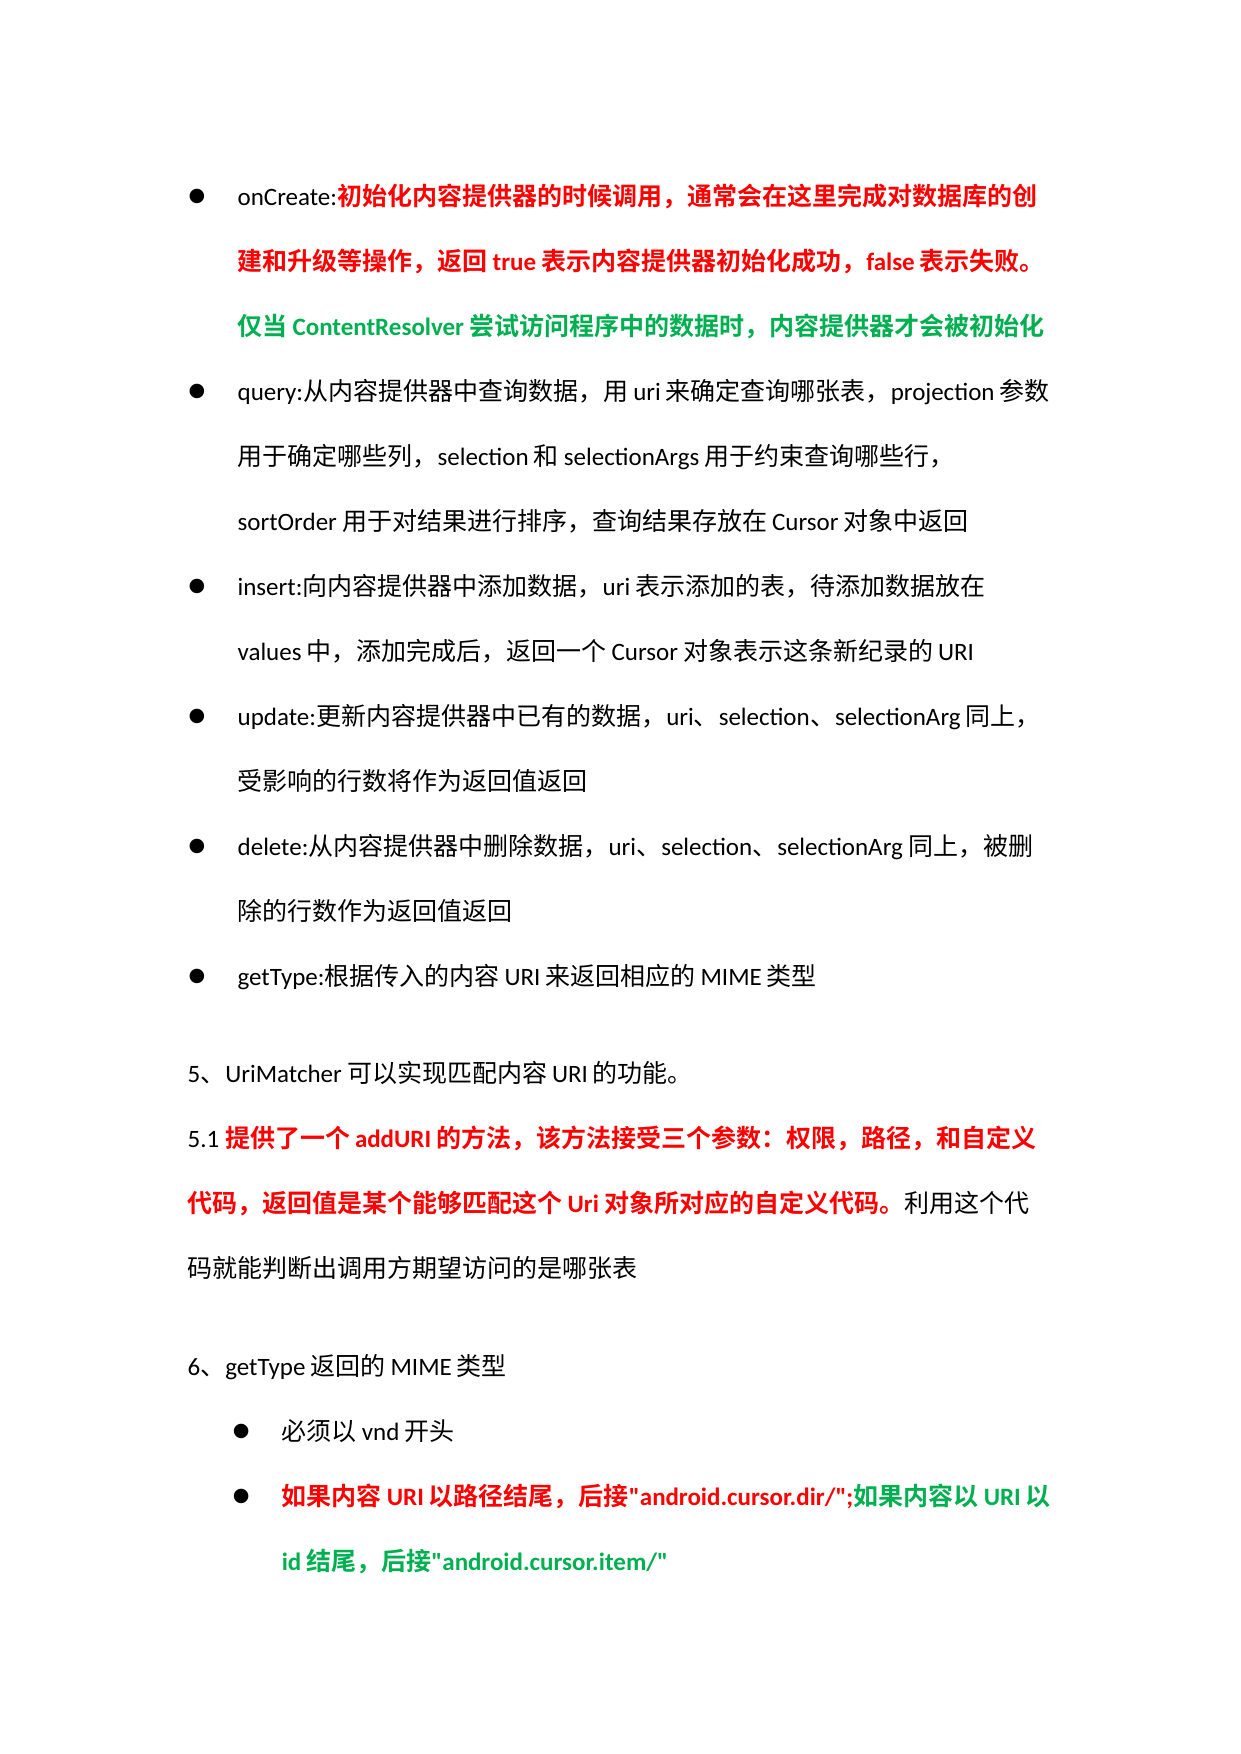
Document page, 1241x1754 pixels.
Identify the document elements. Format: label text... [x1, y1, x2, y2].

text 5、UriMatcher可以实现匹配内容URI的功能。 [187, 1039, 1053, 1104]
list 如果内容URI以路径结尾，后接"android.cursor.dir/";如果内容以URI以id结尾，后接"android.cursor.item/" [232, 1462, 1053, 1592]
list 必须以vnd开头 [232, 1397, 1053, 1462]
text 5.1 提供了一个addURI的方法，该方法接受三个参数：权限，路径，和自定义代码，返回值是某个能够匹配这个Uri对象所对应的自定义代码。利用这个代码就能判断出调用方期望访问的是哪张表 [187, 1104, 1053, 1299]
text 6、getType返回的MIME类型 [187, 1332, 1053, 1397]
list onCreate:初始化内容提供器的时候调用，通常会在这里完成对数据库的创建和升级等操作，返回true表示内容提供器初始化成功，false表示失败。仅当ContentResolver尝试访问程序中的数据时，内容提供器才会被初始化 [187, 162, 1053, 357]
list getType:根据传入的内容URI来返回相应的MIME类型 [187, 942, 1053, 1007]
list delete:从内容提供器中删除数据，uri、selection、selectionArg同上，被删除的行数作为返回值返回 [187, 812, 1053, 942]
list update:更新内容提供器中已有的数据，uri、selection、selectionArg同上，受影响的行数将作为返回值返回 [187, 682, 1053, 812]
list insert:向内容提供器中添加数据，uri表示添加的表，待添加数据放在values中，添加完成后，返回一个Cursor对象表示这条新纪录的URI [187, 552, 1053, 682]
list query:从内容提供器中查询数据，用uri来确定查询哪张表，projection参数用于确定哪些列，selection和selectionArgs用于约束查询哪些行，sortOrder用于对结果进行排序，查询结果存放在Cursor对象中返回 [187, 357, 1053, 552]
